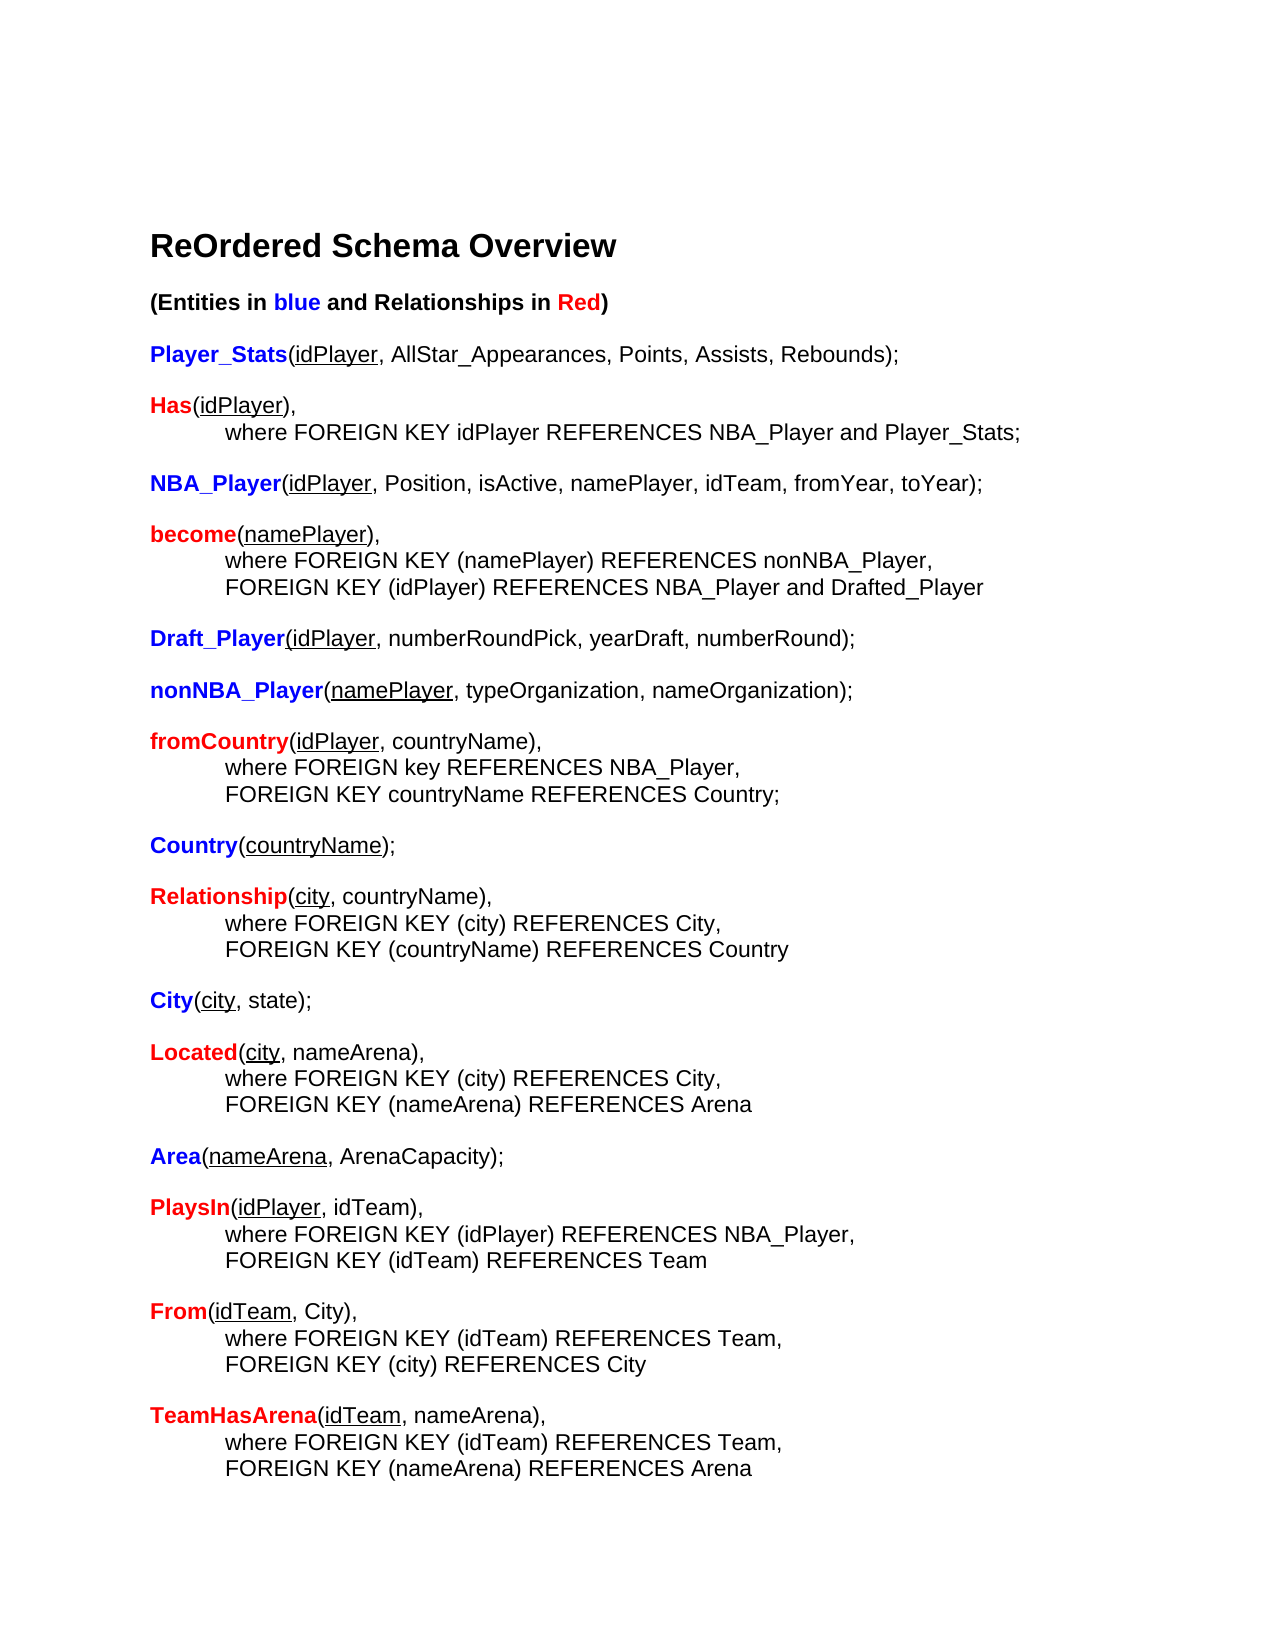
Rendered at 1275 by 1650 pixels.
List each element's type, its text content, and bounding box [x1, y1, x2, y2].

text Player_Stats(idPlayer, AllStar_Appearances, Points, Assists, Rebounds); [150, 341, 1125, 367]
text become(namePlayer), where FOREIGN KEY (namePlayer) REFERENCES nonNBA_Player, FOREIGN KEY (idPlayer) REFERENCES NBA_Player and Drafted_Player [150, 521, 1125, 600]
text (Entities in blue and Relationships in Red) [150, 289, 1125, 316]
text Has(idPlayer), where FOREIGN KEY idPlayer REFERENCES NBA_Player and Player_Stats; [150, 392, 1125, 445]
text fromCountry(idPlayer, countryName), where FOREIGN key REFERENCES NBA_Player, FOREIGN KEY countryName REFERENCES Country; [150, 728, 1125, 807]
text From(idTeam, City), where FOREIGN KEY (idTeam) REFERENCES Team, FOREIGN KEY (city) REFERENCES City [150, 1298, 1125, 1377]
text Relationship(city, countryName), where FOREIGN KEY (city) REFERENCES City, FOREIGN KEY (countryName) REFERENCES Country [150, 883, 1125, 962]
text Country(countryName); [150, 832, 1125, 858]
subtitle ReOrdered Schema Overview [150, 226, 1125, 264]
text City(city, state); [150, 987, 1125, 1014]
text NBA_Player(idPlayer, Position, isActive, namePlayer, idTeam, fromYear, toYear); [150, 470, 1125, 496]
text PlaysIn(idPlayer, idTeam), where FOREIGN KEY (idPlayer) REFERENCES NBA_Player, FOREIGN KEY (idTeam) REFERENCES Team [150, 1194, 1125, 1273]
text TeamHasArena(idTeam, nameArena), where FOREIGN KEY (idTeam) REFERENCES Team, FOREIGN KEY (nameArena) REFERENCES Arena [150, 1402, 1125, 1481]
text nonNBA_Player(namePlayer, typeOrganization, nameOrganization); [150, 677, 1125, 703]
text Draft_Player(idPlayer, numberRoundPick, yearDraft, numberRound); [150, 625, 1125, 652]
text Area(nameArena, ArenaCapacity); [150, 1143, 1125, 1169]
text Located(city, nameArena), where FOREIGN KEY (city) REFERENCES City, FOREIGN KEY (nameArena) REFERENCES Arena [150, 1039, 1125, 1118]
